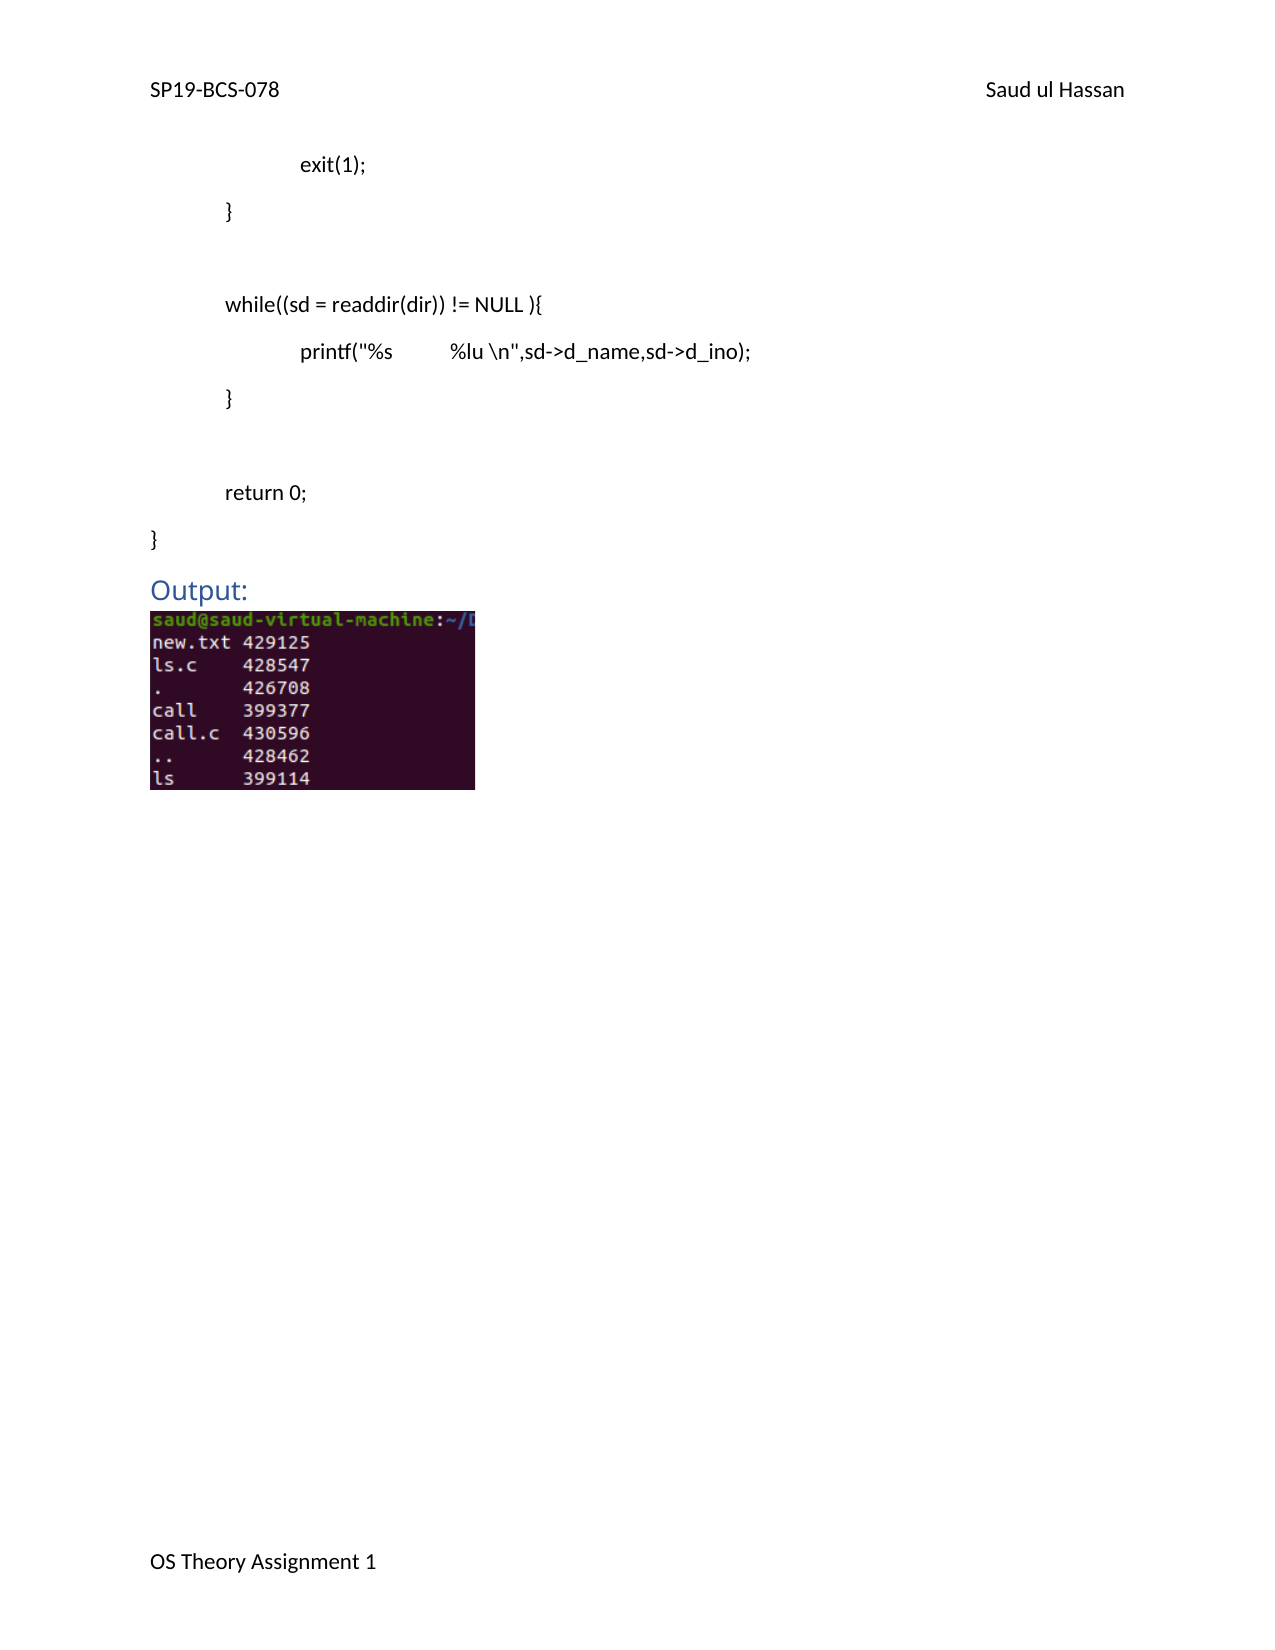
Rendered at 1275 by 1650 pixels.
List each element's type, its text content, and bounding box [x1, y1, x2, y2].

text } [150, 197, 1125, 225]
subtitle Output: [150, 572, 1125, 609]
text } [150, 525, 1125, 553]
text } [150, 384, 1125, 412]
text printf("%s %lu \n",sd->d_name,sd->d_ino); [150, 337, 1125, 366]
text exit(1); [150, 150, 1125, 178]
text return 0; [150, 478, 1125, 506]
picture [150, 611, 476, 790]
text while((sd = readdir(dir)) != NULL ){ [150, 291, 1125, 319]
